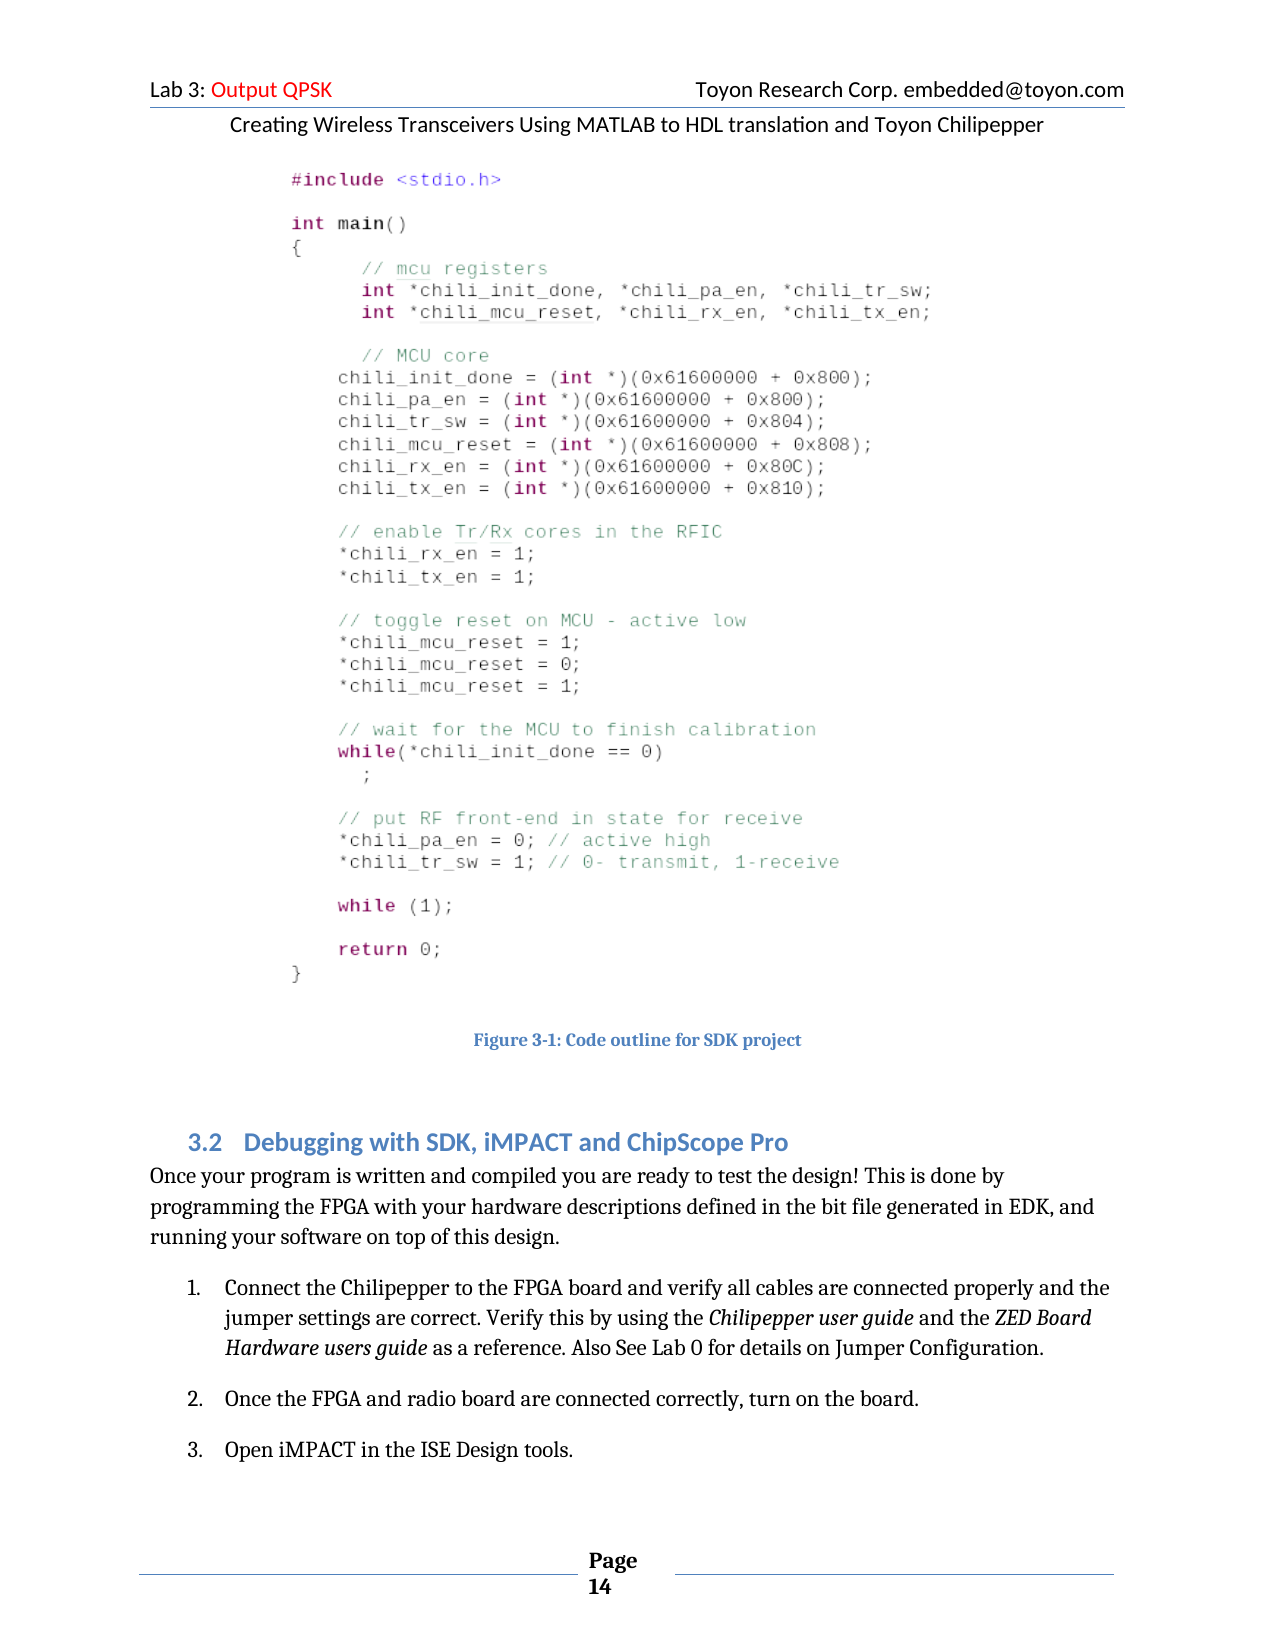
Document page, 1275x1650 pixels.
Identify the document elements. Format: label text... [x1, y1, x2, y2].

list Open iMPACT in the ISE Design tools. [187, 1437, 1125, 1463]
text Once your program is written and compiled you are ready to test the design! This is done by programming the FPGA with your hardware descriptions defined in the bit file generated in EDK, and running your software on top of this design. [150, 1163, 1125, 1250]
list Connect the Chilipepper to the FPGA board and verify all cables are connected properly and the jumper settings are correct. Verify this by using the Chilipepper user guide and the ZED Board Hardware users guide as a reference. Also See Lab 0 for details on Jumper Configuration. [187, 1275, 1125, 1361]
subtitle 3.2 Debugging with SDK, iMPACT and ChipScope Pro [187, 1125, 1125, 1158]
list Once the FPGA and radio board are connected correctly, turn on the board. [187, 1386, 1125, 1412]
text Figure 3-1: Code outline for SDK project [150, 1030, 1125, 1051]
